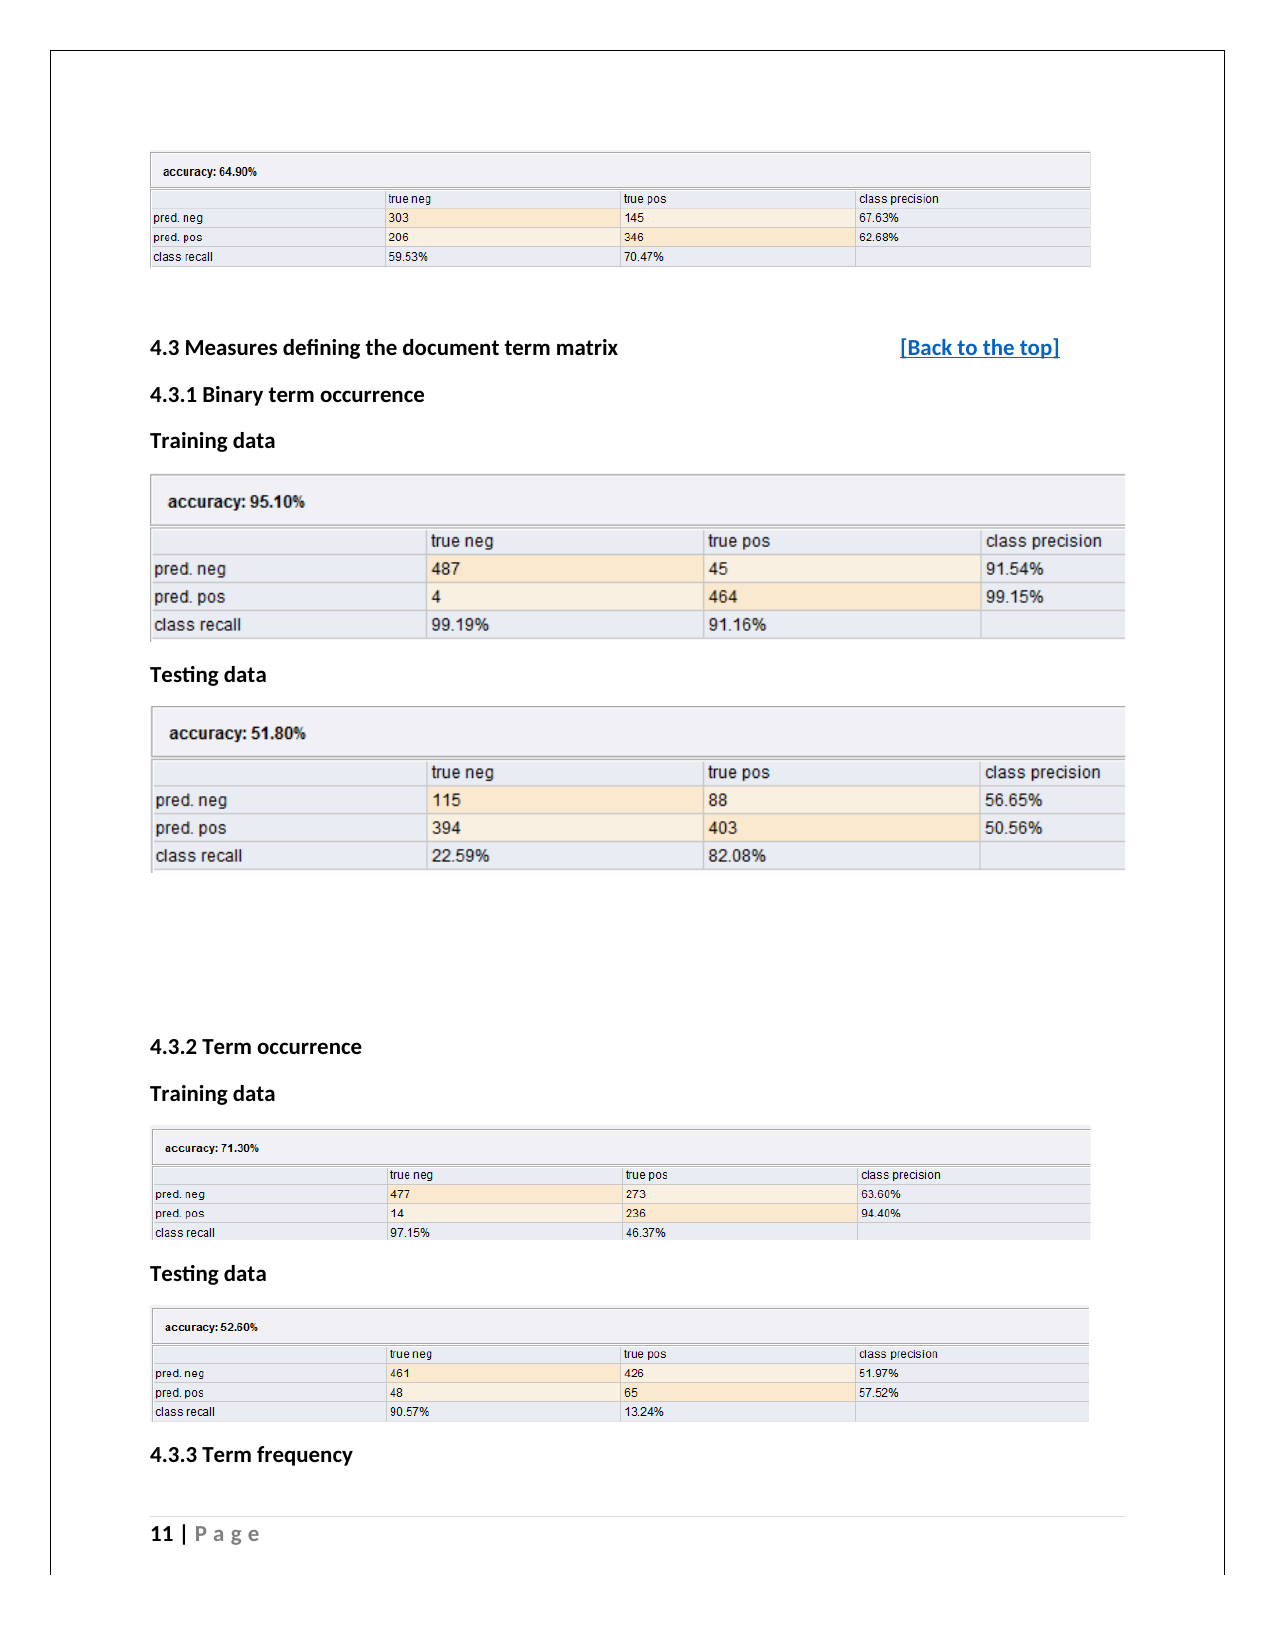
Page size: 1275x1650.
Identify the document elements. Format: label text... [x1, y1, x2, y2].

text Testing data [150, 1259, 1125, 1287]
picture [150, 1305, 1089, 1422]
text Testing data [150, 660, 1125, 688]
text 4.3.3 Term frequency [150, 1440, 1125, 1468]
text 4.3 Measures defining the document term matrix [Back to the top] [150, 333, 1125, 361]
picture [150, 706, 1125, 873]
picture [150, 1125, 1091, 1240]
text 4.3.1 Binary term occurrence [150, 380, 1125, 408]
text 4.3.2 Term occurrence [150, 1032, 1125, 1060]
text Training data [150, 427, 1125, 455]
picture [150, 473, 1125, 642]
picture [150, 150, 1091, 268]
text Training data [150, 1079, 1125, 1107]
